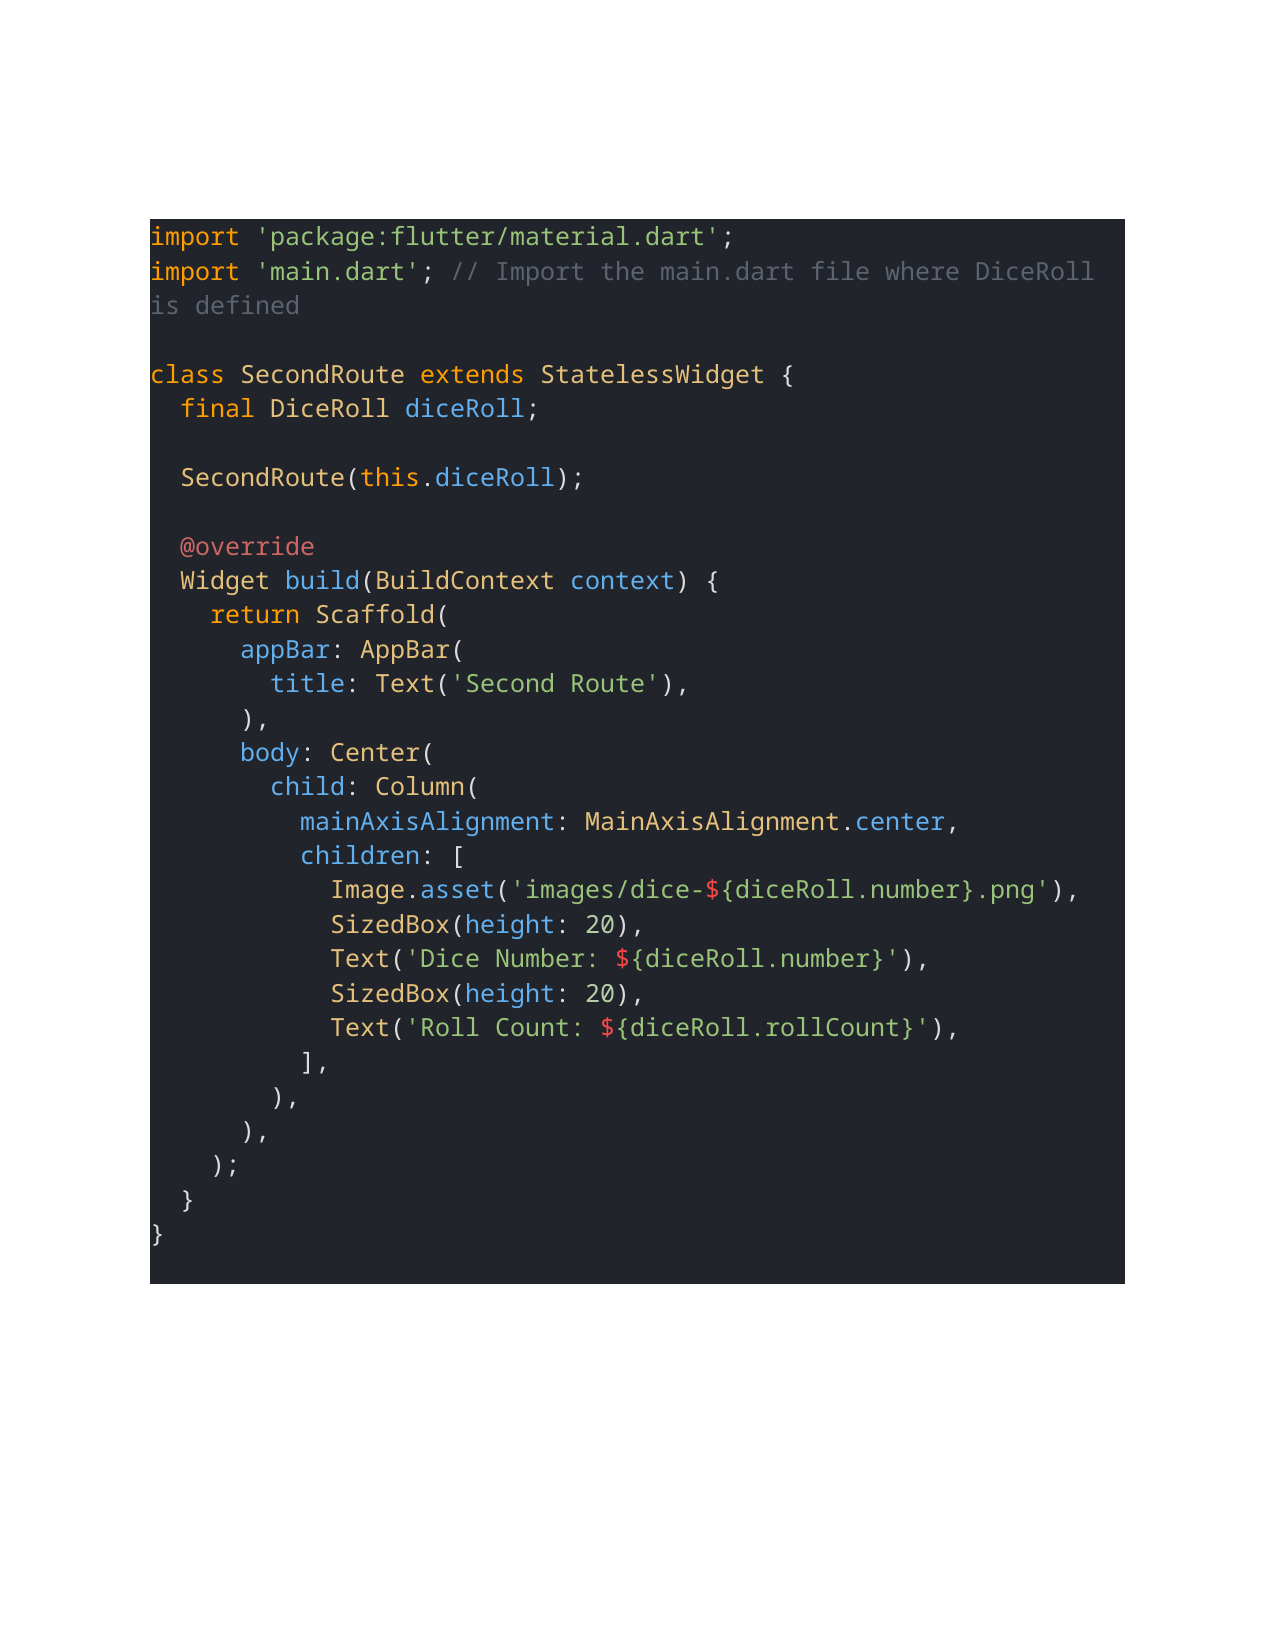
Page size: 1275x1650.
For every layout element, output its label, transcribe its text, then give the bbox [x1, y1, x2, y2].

text Text('Roll Count: ${diceRoll.rollCount}'), [150, 1009, 1125, 1044]
text Text('Dice Number: ${diceRoll.number}'), [150, 941, 1125, 975]
text Widget build(BuildContext context) { [150, 562, 1125, 597]
text ), [150, 1078, 1125, 1112]
text ); [150, 1147, 1125, 1181]
text import 'main.dart'; // Import the main.dart file where DiceRoll is defined [150, 253, 1125, 322]
text SizedBox(height: 20), [150, 906, 1125, 941]
text @override [150, 528, 1125, 562]
text final DiceRoll diceRoll; [150, 391, 1125, 425]
text import 'package:flutter/material.dart'; [150, 219, 1125, 253]
text SecondRoute(this.diceRoll); [150, 459, 1125, 494]
text ), [150, 700, 1125, 734]
text child: Column( [150, 769, 1125, 803]
text return Scaffold( [150, 597, 1125, 631]
text ), [150, 1112, 1125, 1147]
text children: [ [150, 837, 1125, 872]
text } [150, 1181, 1125, 1216]
text Image.asset('images/dice-${diceRoll.number}.png'), [150, 872, 1125, 906]
text SizedBox(height: 20), [150, 975, 1125, 1009]
text body: Center( [150, 734, 1125, 769]
text ], [150, 1044, 1125, 1078]
text } [150, 1216, 1125, 1250]
text mainAxisAlignment: MainAxisAlignment.center, [150, 803, 1125, 837]
text appBar: AppBar( [150, 631, 1125, 666]
text class SecondRoute extends StatelessWidget { [150, 356, 1125, 391]
text title: Text('Second Route'), [150, 666, 1125, 700]
